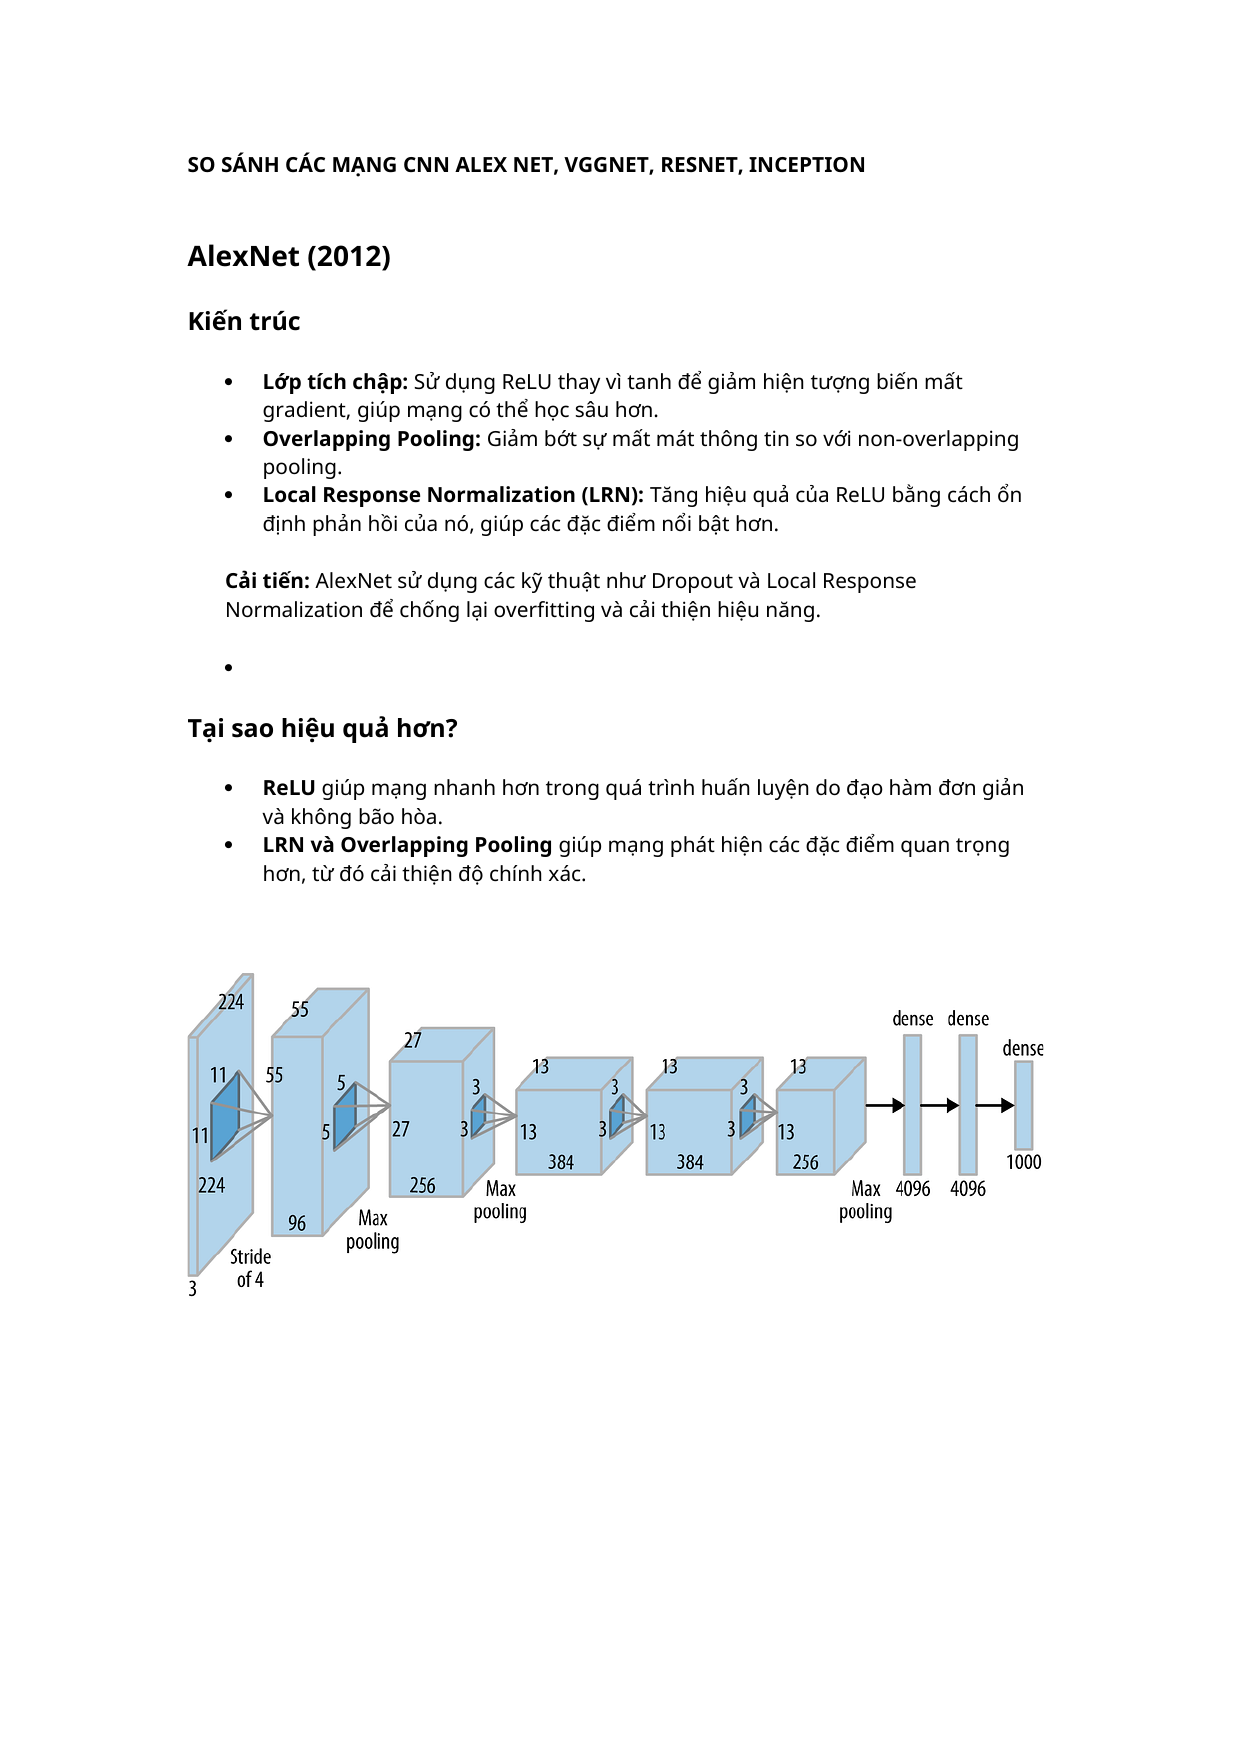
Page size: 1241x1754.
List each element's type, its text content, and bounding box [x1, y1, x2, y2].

subtitle AlexNet (2012) [187, 236, 1053, 274]
picture [187, 973, 1044, 1301]
list Local Response Normalization (LRN): Tăng hiệu quả của ReLU bằng cách ổn định phản hồi của nó, giúp các đặc điểm nổi bật hơn. [225, 481, 1053, 537]
subtitle Kiến trúc [187, 303, 1053, 338]
text SO SÁNH CÁC MẠNG CNN ALEX NET, VGGNET, RESNET, INCEPTION [187, 150, 1053, 178]
list Cải tiến: AlexNet sử dụng các kỹ thuật như Dropout và Local Response Normalization để chống lại overfitting và cải thiện hiệu năng. [225, 567, 1053, 623]
subtitle Tại sao hiệu quả hơn? [187, 710, 1053, 744]
list Lớp tích chập: Sử dụng ReLU thay vì tanh để giảm hiện tượng biến mất gradient, giúp mạng có thể học sâu hơn. [225, 367, 1053, 424]
list ReLU giúp mạng nhanh hơn trong quá trình huấn luyện do đạo hàm đơn giản và không bão hòa. [225, 773, 1053, 830]
list LRN và Overlapping Pooling giúp mạng phát hiện các đặc điểm quan trọng hơn, từ đó cải thiện độ chính xác. [225, 830, 1053, 887]
list Overlapping Pooling: Giảm bớt sự mất mát thông tin so với non-overlapping pooling. [225, 424, 1053, 481]
